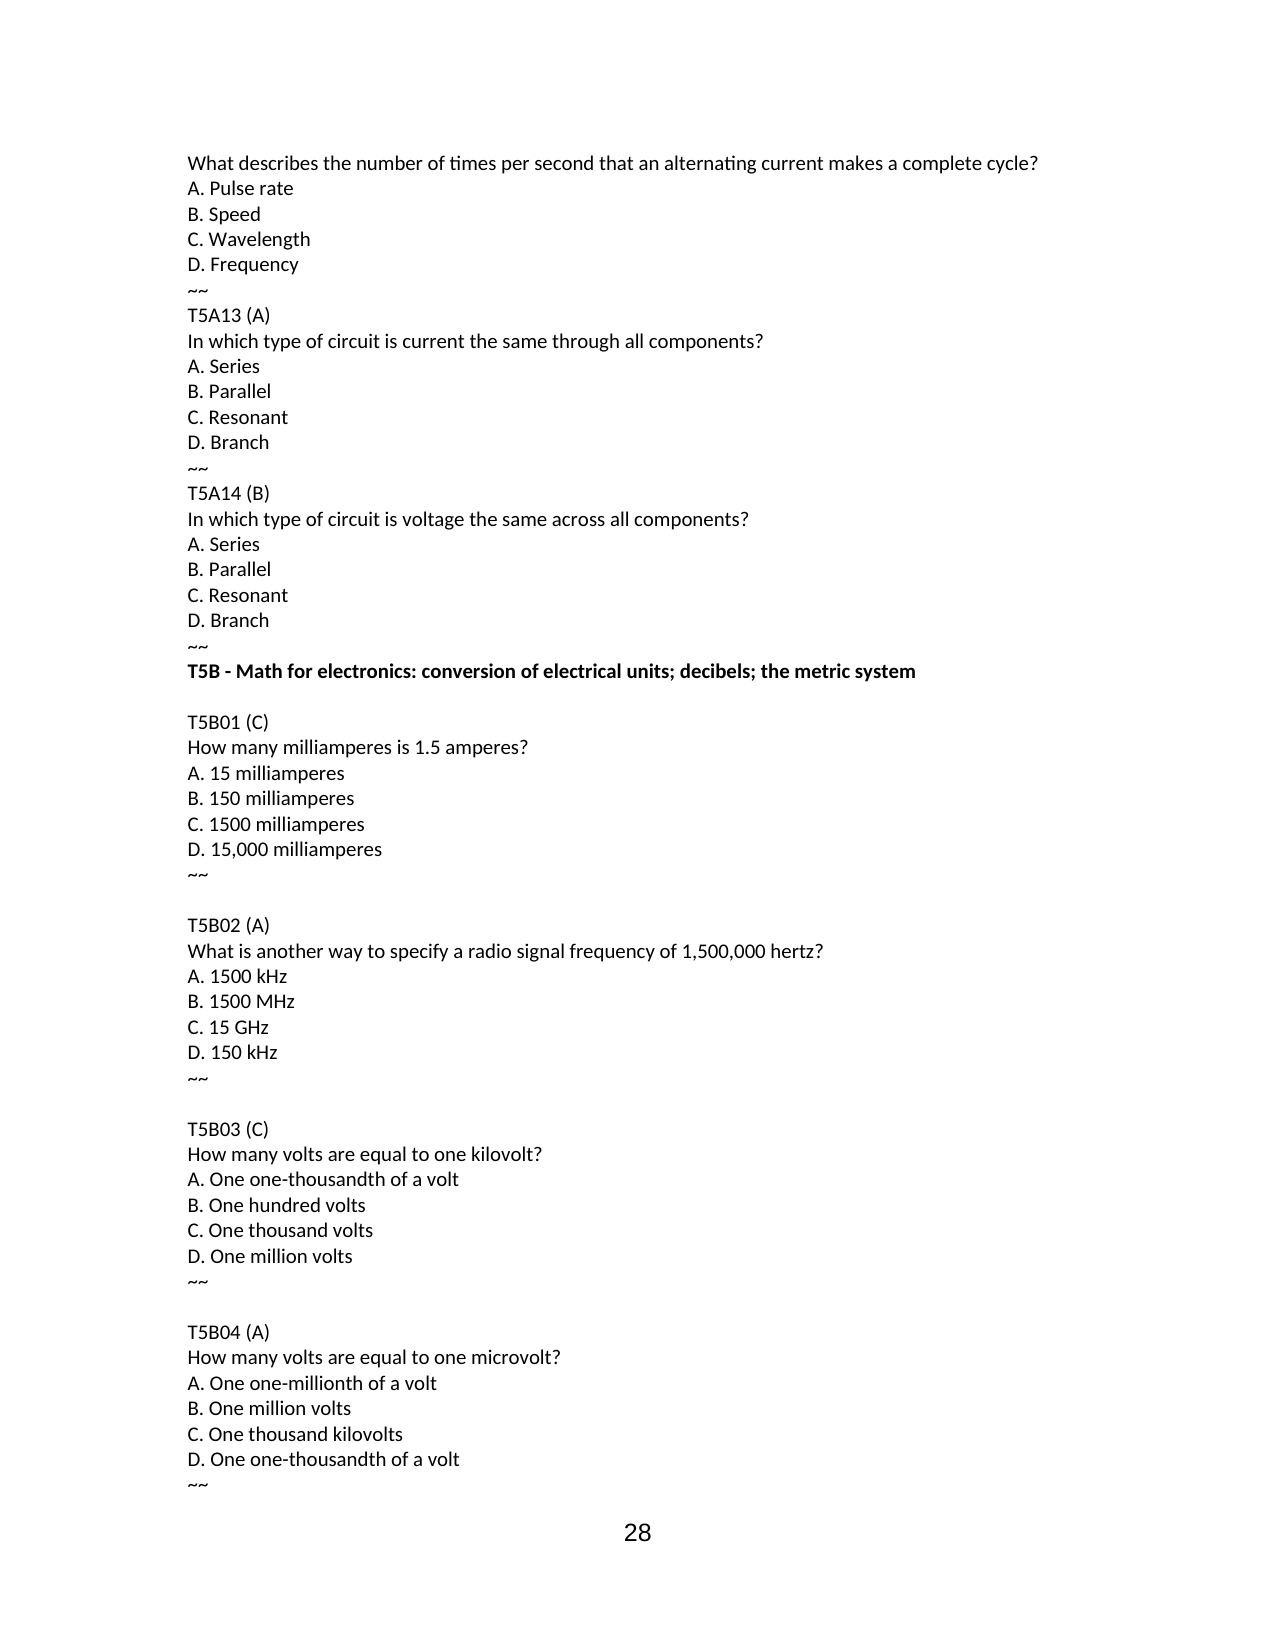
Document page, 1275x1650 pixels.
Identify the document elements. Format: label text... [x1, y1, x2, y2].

text How many milliamperes is 1.5 amperes? [187, 734, 1087, 760]
text ~~ [187, 862, 1087, 887]
text C. Resonant [187, 404, 1087, 429]
text A. 1500 kHz [187, 963, 1087, 989]
text C. Wavelength [187, 226, 1087, 252]
text What describes the number of times per second that an alternating current makes a complete cycle? [187, 150, 1087, 175]
text D. Branch [187, 607, 1087, 633]
text A. One one-thousandth of a volt [187, 1167, 1087, 1192]
text A. One one-millionth of a volt [187, 1370, 1087, 1395]
text ~~ [187, 1268, 1087, 1294]
text A. Series [187, 531, 1087, 557]
text T5B02 (A) [187, 912, 1087, 938]
text ~~ [187, 455, 1087, 480]
text T5A13 (A) [187, 302, 1087, 328]
text B. One hundred volts [187, 1192, 1087, 1217]
text T5B03 (C) [187, 1116, 1087, 1141]
text ~~ [187, 1065, 1087, 1090]
text In which type of circuit is current the same through all components? [187, 328, 1087, 353]
text A. Pulse rate [187, 175, 1087, 201]
text B. 1500 MHz [187, 989, 1087, 1014]
text T5B01 (C) [187, 709, 1087, 734]
text ~~ [187, 633, 1087, 658]
text ~~ [187, 277, 1087, 302]
text How many volts are equal to one kilovolt? [187, 1141, 1087, 1167]
text C. One thousand volts [187, 1217, 1087, 1243]
text C. 1500 milliamperes [187, 811, 1087, 836]
text B. Speed [187, 201, 1087, 226]
text How many volts are equal to one microvolt? [187, 1344, 1087, 1370]
text B. Parallel [187, 379, 1087, 404]
text D. 150 kHz [187, 1039, 1087, 1065]
text B. 150 milliamperes [187, 785, 1087, 811]
text B. One million volts [187, 1395, 1087, 1421]
text A. 15 milliamperes [187, 760, 1087, 785]
text ~~ [187, 1472, 1087, 1497]
text D. Branch [187, 429, 1087, 455]
text T5A14 (B) [187, 480, 1087, 506]
text A. Series [187, 353, 1087, 379]
text T5B04 (A) [187, 1319, 1087, 1344]
text C. 15 GHz [187, 1014, 1087, 1039]
text What is another way to specify a radio signal frequency of 1,500,000 hertz? [187, 938, 1087, 963]
text D. One million volts [187, 1243, 1087, 1268]
text C. Resonant [187, 582, 1087, 607]
text In which type of circuit is voltage the same across all components? [187, 506, 1087, 531]
text C. One thousand kilovolts [187, 1421, 1087, 1446]
text D. One one-thousandth of a volt [187, 1446, 1087, 1472]
text T5B - Math for electronics: conversion of electrical units; decibels; the metric system [187, 658, 1087, 684]
text D. 15,000 milliamperes [187, 836, 1087, 862]
text B. Parallel [187, 557, 1087, 582]
text D. Frequency [187, 252, 1087, 277]
